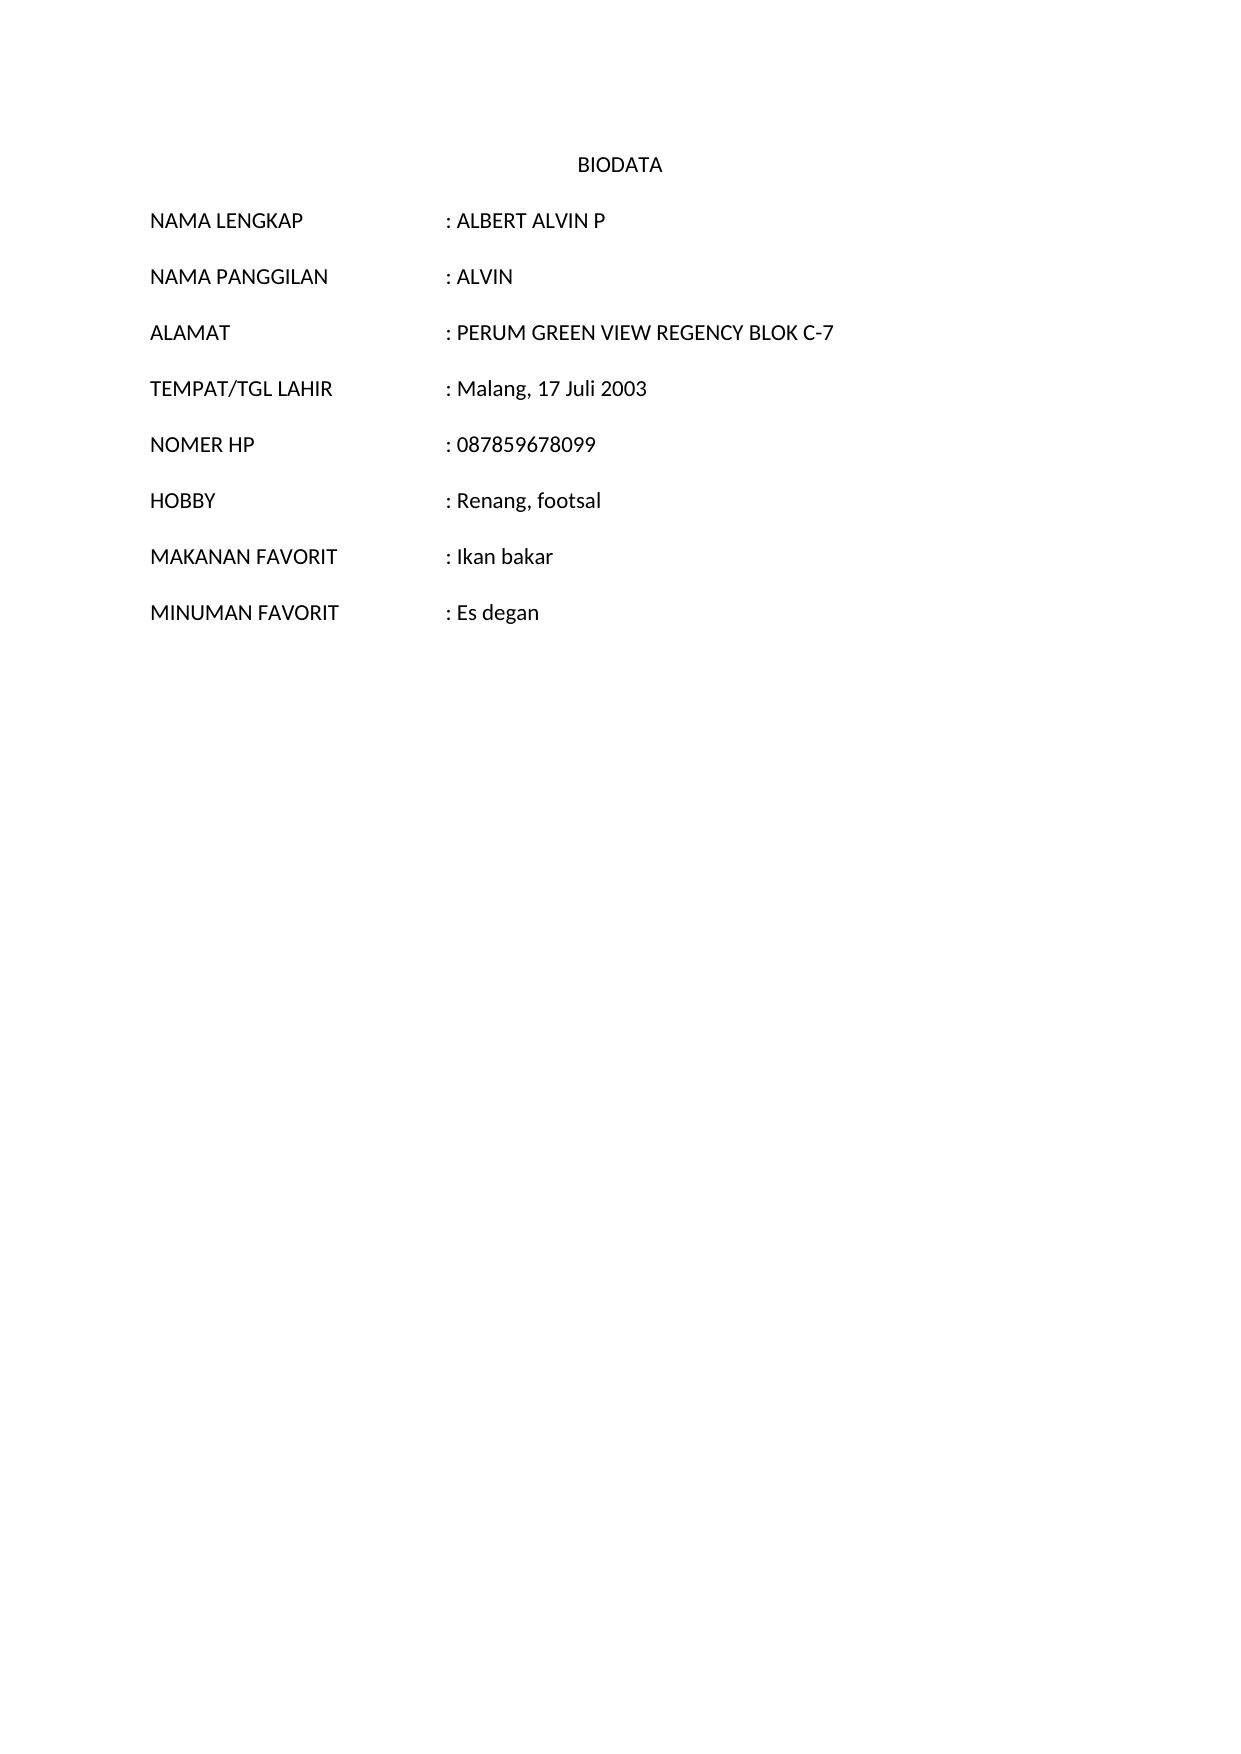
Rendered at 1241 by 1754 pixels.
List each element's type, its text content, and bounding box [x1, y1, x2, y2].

text BIODATA [150, 150, 1090, 178]
text ALAMAT : PERUM GREEN VIEW REGENCY BLOK C-7 [150, 318, 1090, 346]
text TEMPAT/TGL LAHIR : Malang, 17 Juli 2003 [150, 374, 1090, 402]
text MAKANAN FAVORIT : Ikan bakar [150, 542, 1090, 570]
text MINUMAN FAVORIT : Es degan [150, 598, 1090, 626]
text HOBBY : Renang, footsal [150, 486, 1090, 514]
text NOMER HP : 087859678099 [150, 430, 1090, 458]
text NAMA PANGGILAN : ALVIN [150, 262, 1090, 290]
text NAMA LENGKAP : ALBERT ALVIN P [150, 206, 1090, 234]
